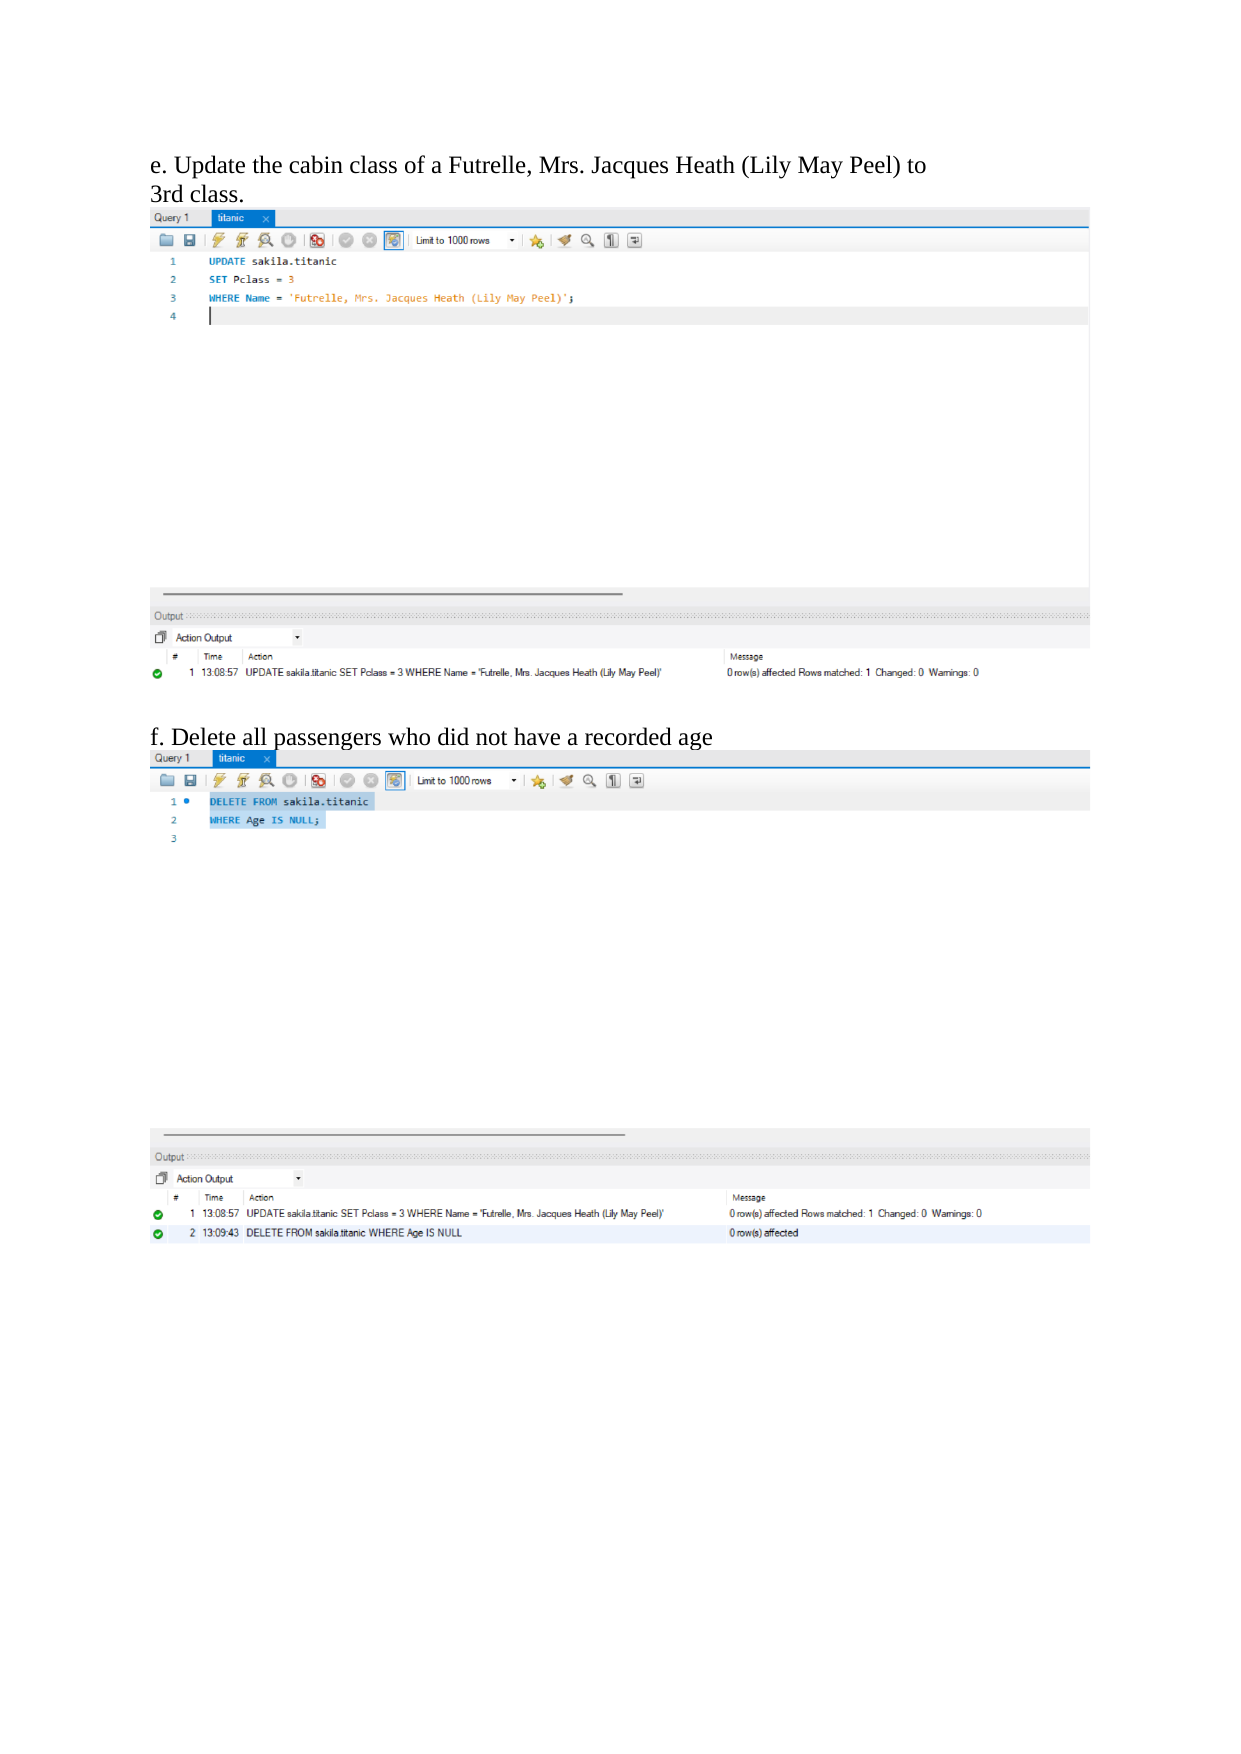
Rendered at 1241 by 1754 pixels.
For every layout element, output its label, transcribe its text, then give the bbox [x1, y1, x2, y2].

text e. Update the cabin class of a Futrelle, Mrs. Jacques Heath (Lily May Peel) to [150, 150, 1090, 179]
text 3rd class. [150, 179, 1090, 207]
picture [150, 750, 1091, 1256]
picture [150, 207, 1091, 694]
text f. Delete all passengers who did not have a recorded age [150, 722, 1090, 750]
